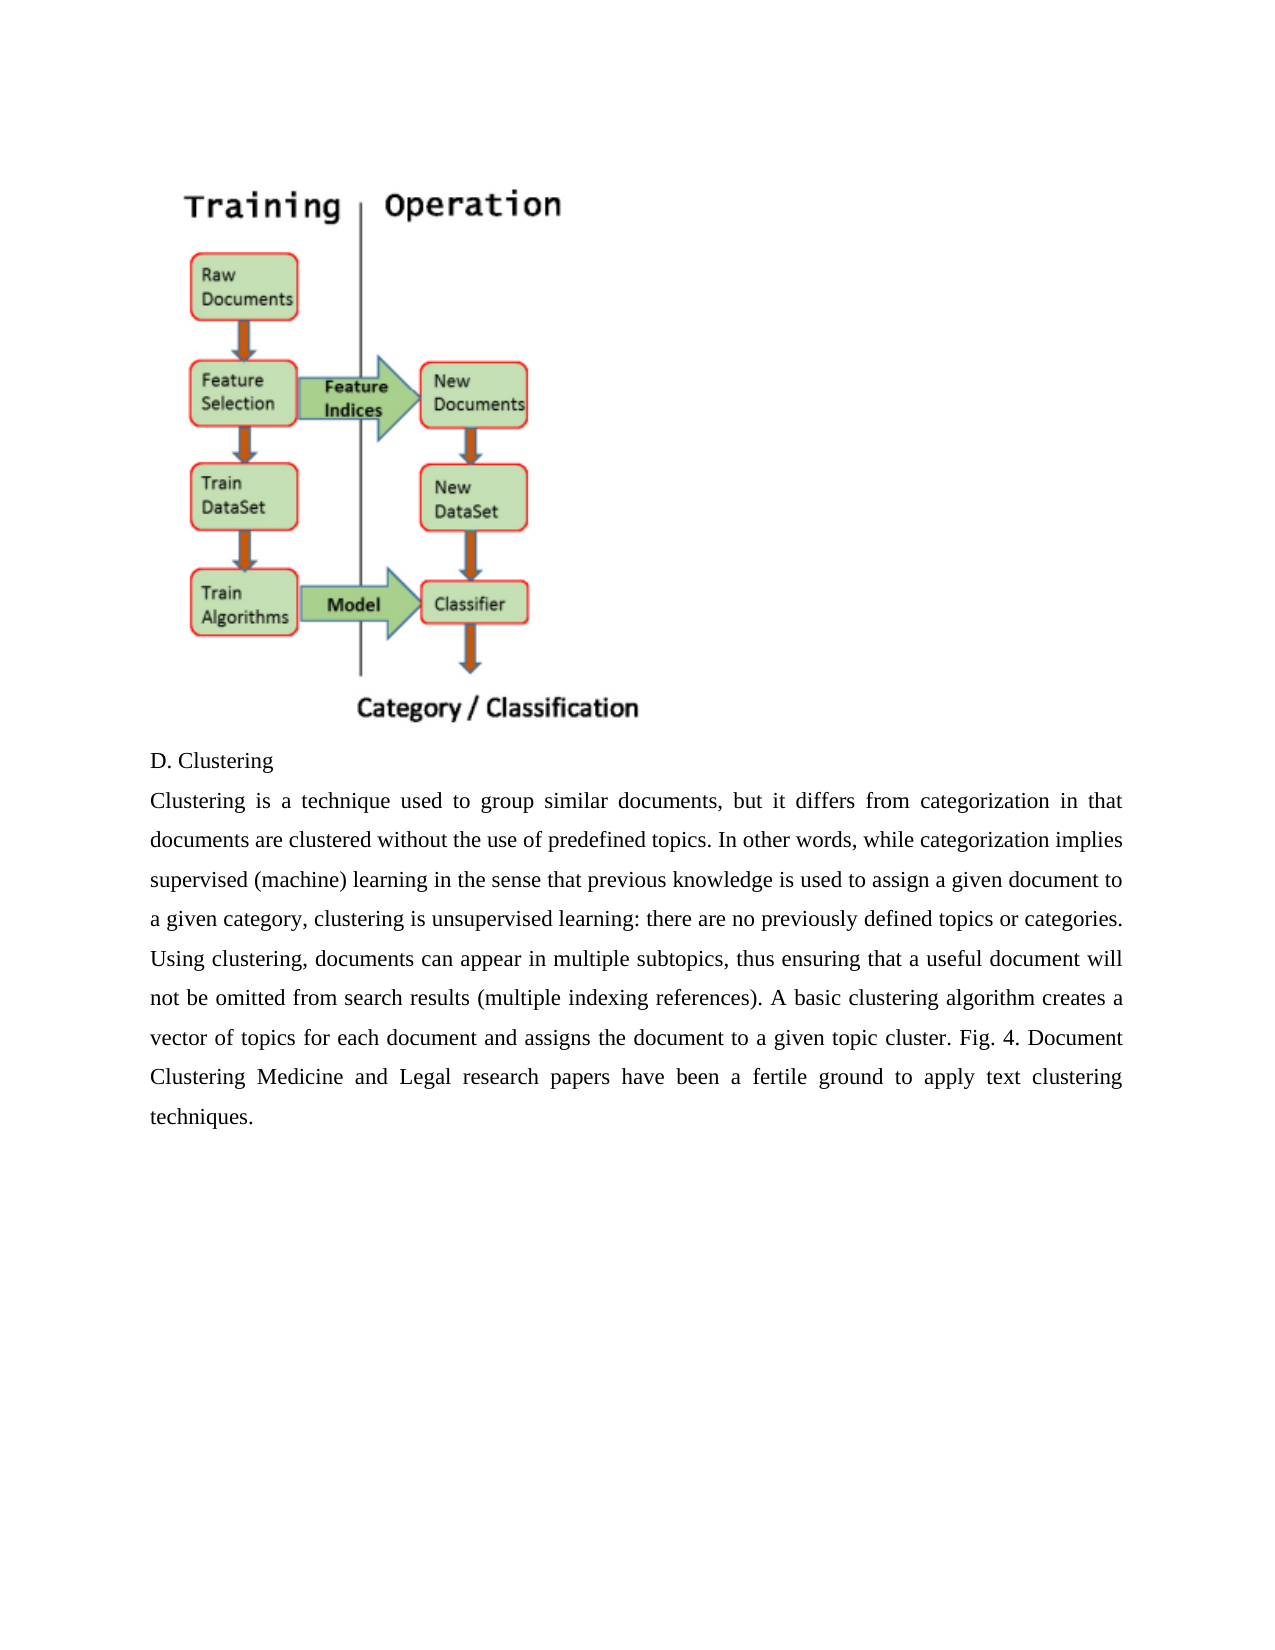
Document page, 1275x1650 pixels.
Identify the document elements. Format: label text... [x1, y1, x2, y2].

text D. Clustering [150, 748, 1125, 774]
text Clustering is a technique used to group similar documents, but it differs from categorization in that documents are clustered without the use of predefined topics. In other words, while categorization implies supervised (machine) learning in the sense that previous knowledge is used to assign a given document to a given category, clustering is unsupervised learning: there are no previously defined topics or categories. Using clustering, documents can appear in multiple subtopics, thus ensuring that a useful document will not be omitted from search results (multiple indexing references). A basic clustering algorithm creates a vector of topics for each document and assigns the document to a given topic cluster. Fig. 4. Document Clustering Medicine and Legal research papers have been a fertile ground to apply text clustering techniques. [150, 787, 1125, 1129]
picture [159, 150, 666, 735]
